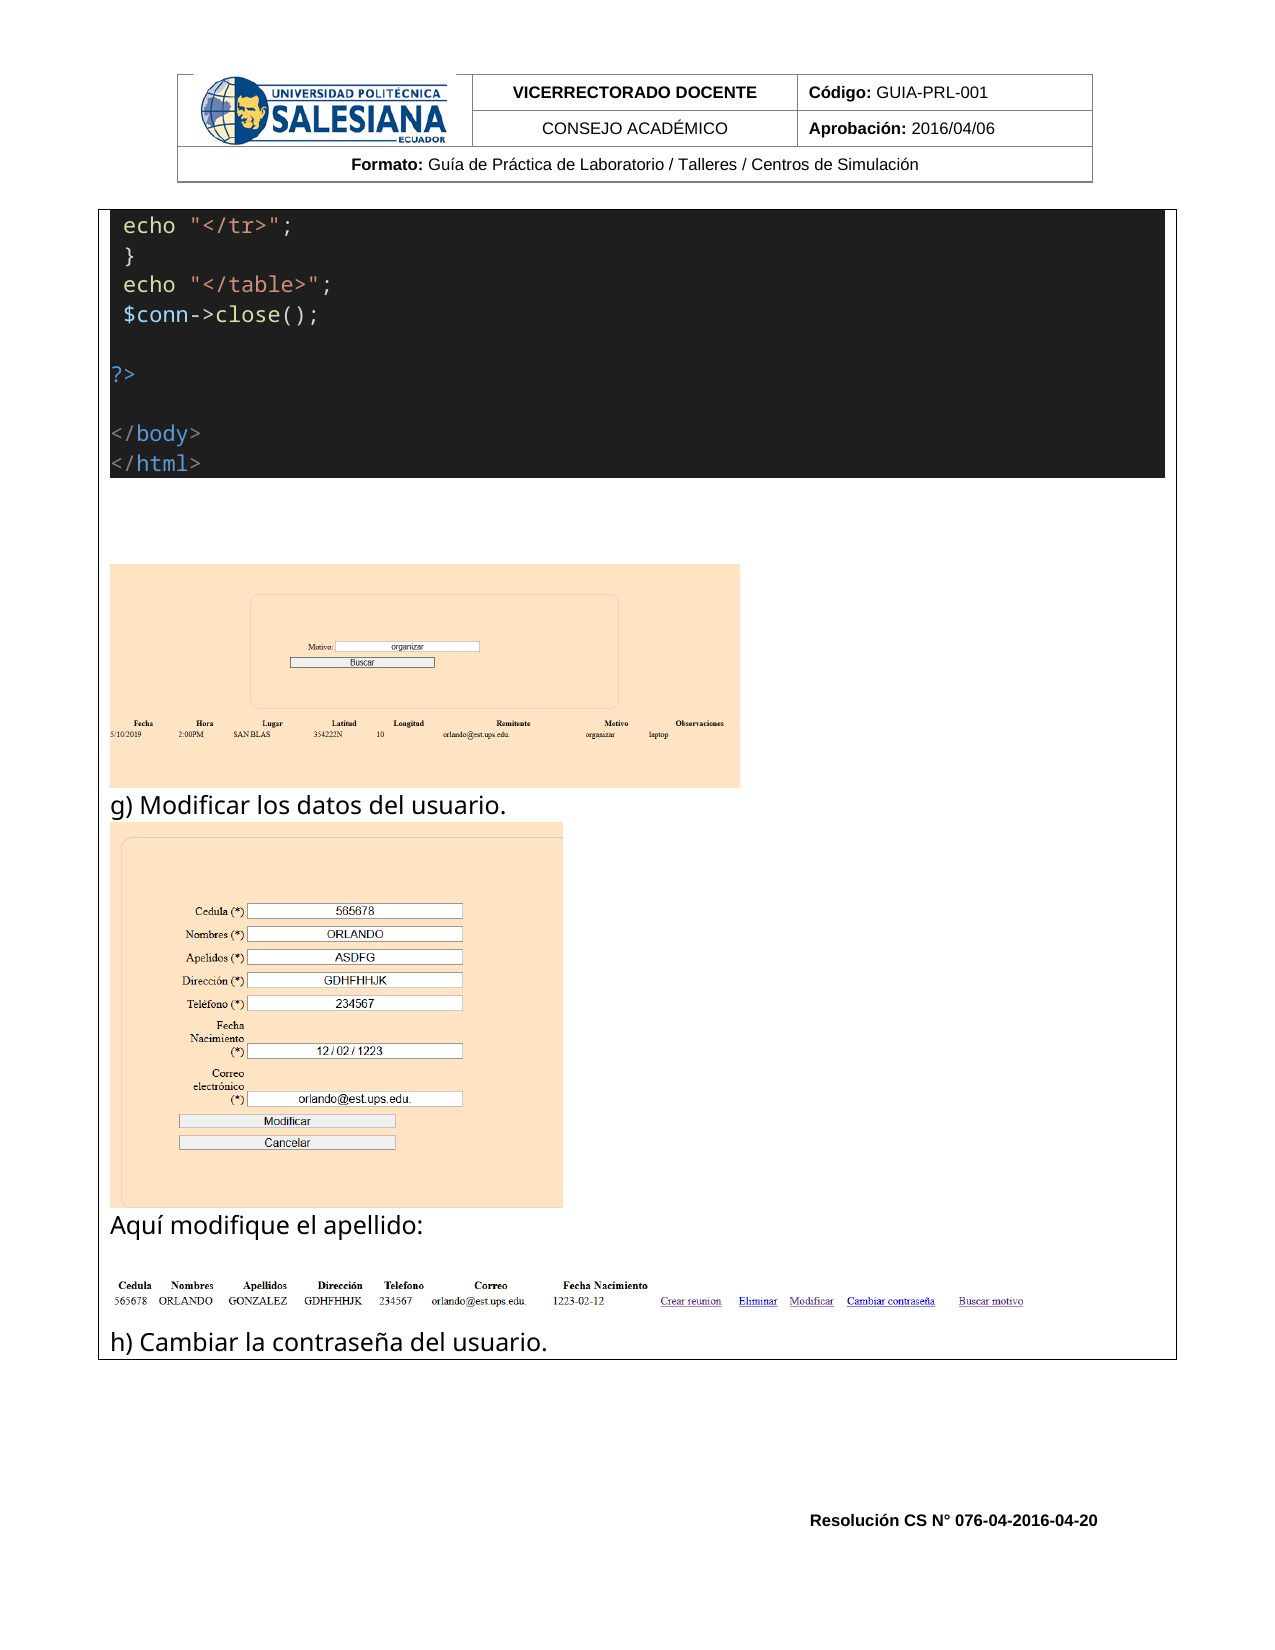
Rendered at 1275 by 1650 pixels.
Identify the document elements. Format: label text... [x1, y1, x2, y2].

picture [193, 74, 457, 146]
